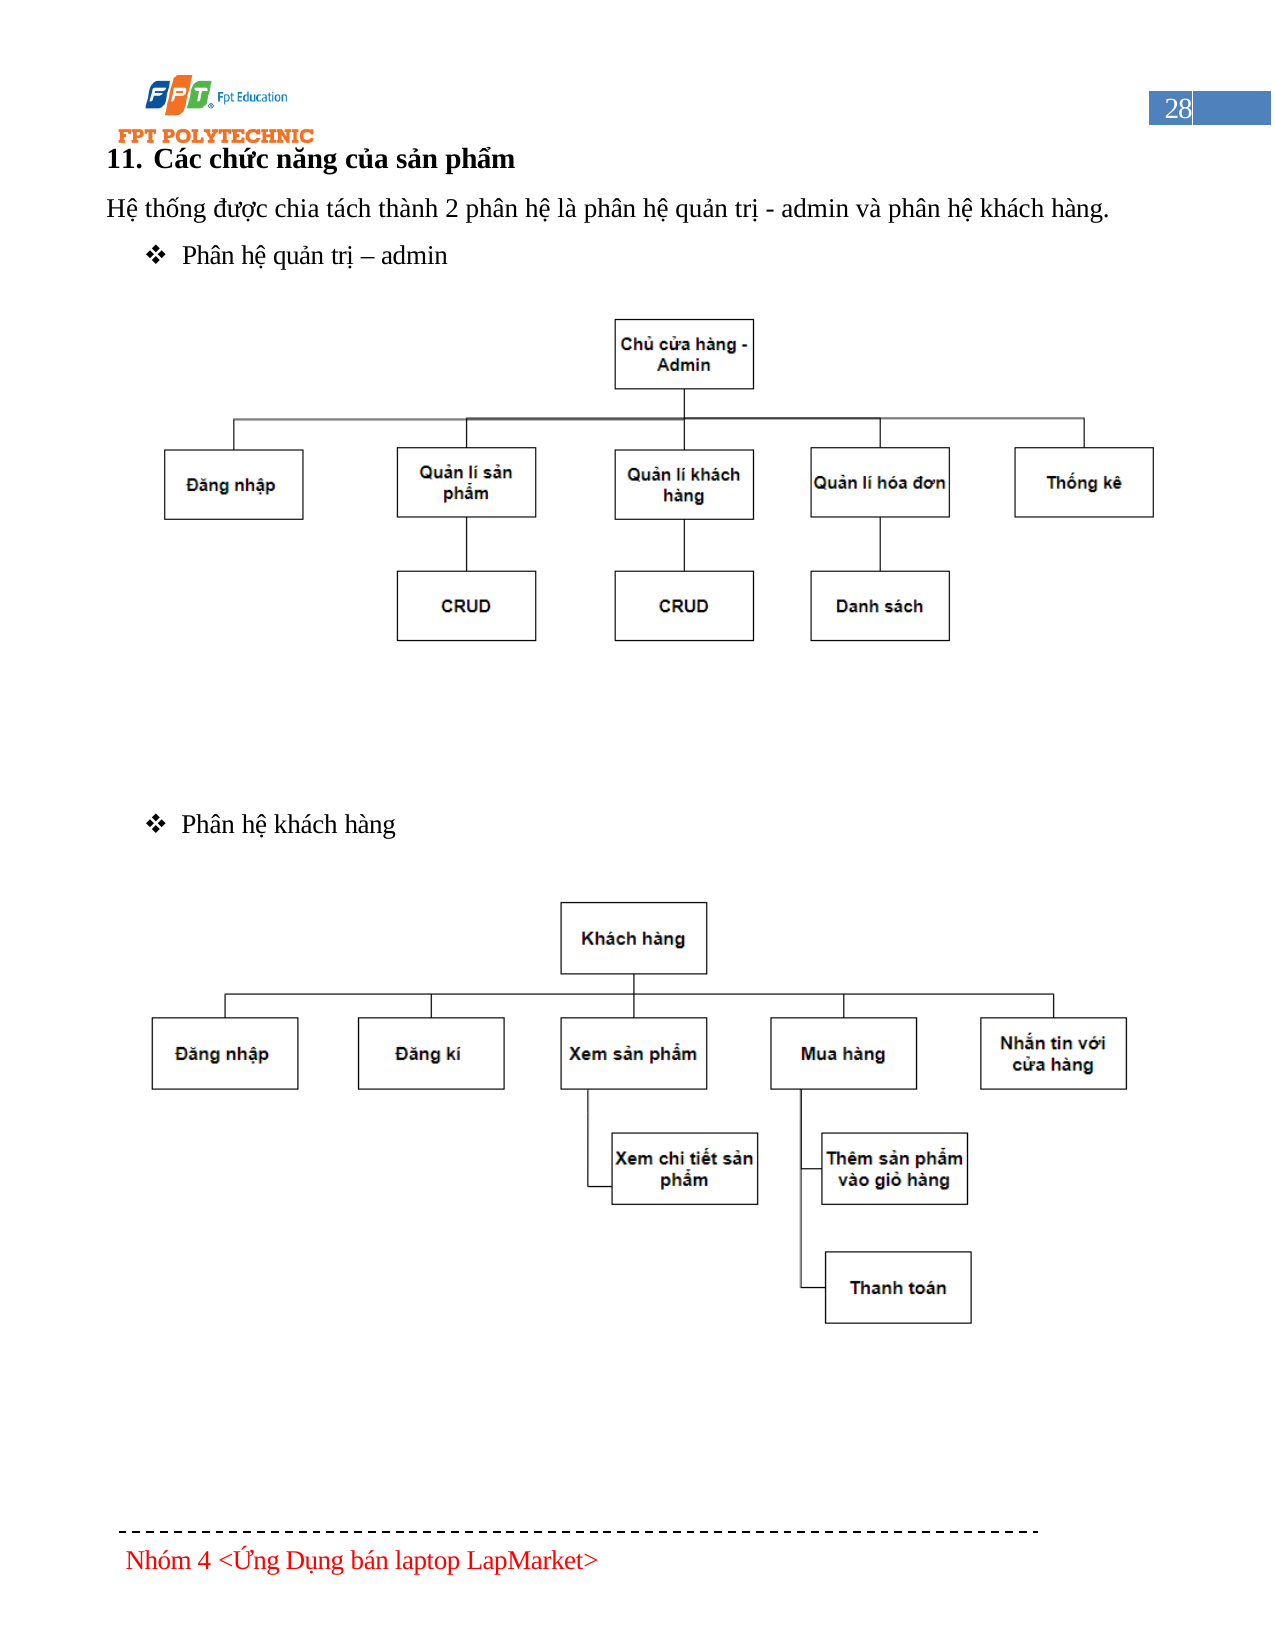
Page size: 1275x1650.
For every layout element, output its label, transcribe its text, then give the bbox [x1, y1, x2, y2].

text Hệ thống được chia tách thành 2 phân hệ là phân hệ quản trị - admin và phân hệ khách hàng. [106, 192, 1210, 223]
subtitle Các chức năng của sản phẩm [106, 142, 1210, 175]
picture [118, 75, 314, 142]
list Phân hệ quản trị – admin [144, 239, 1210, 270]
picture [125, 290, 1192, 774]
picture [113, 871, 1172, 1350]
